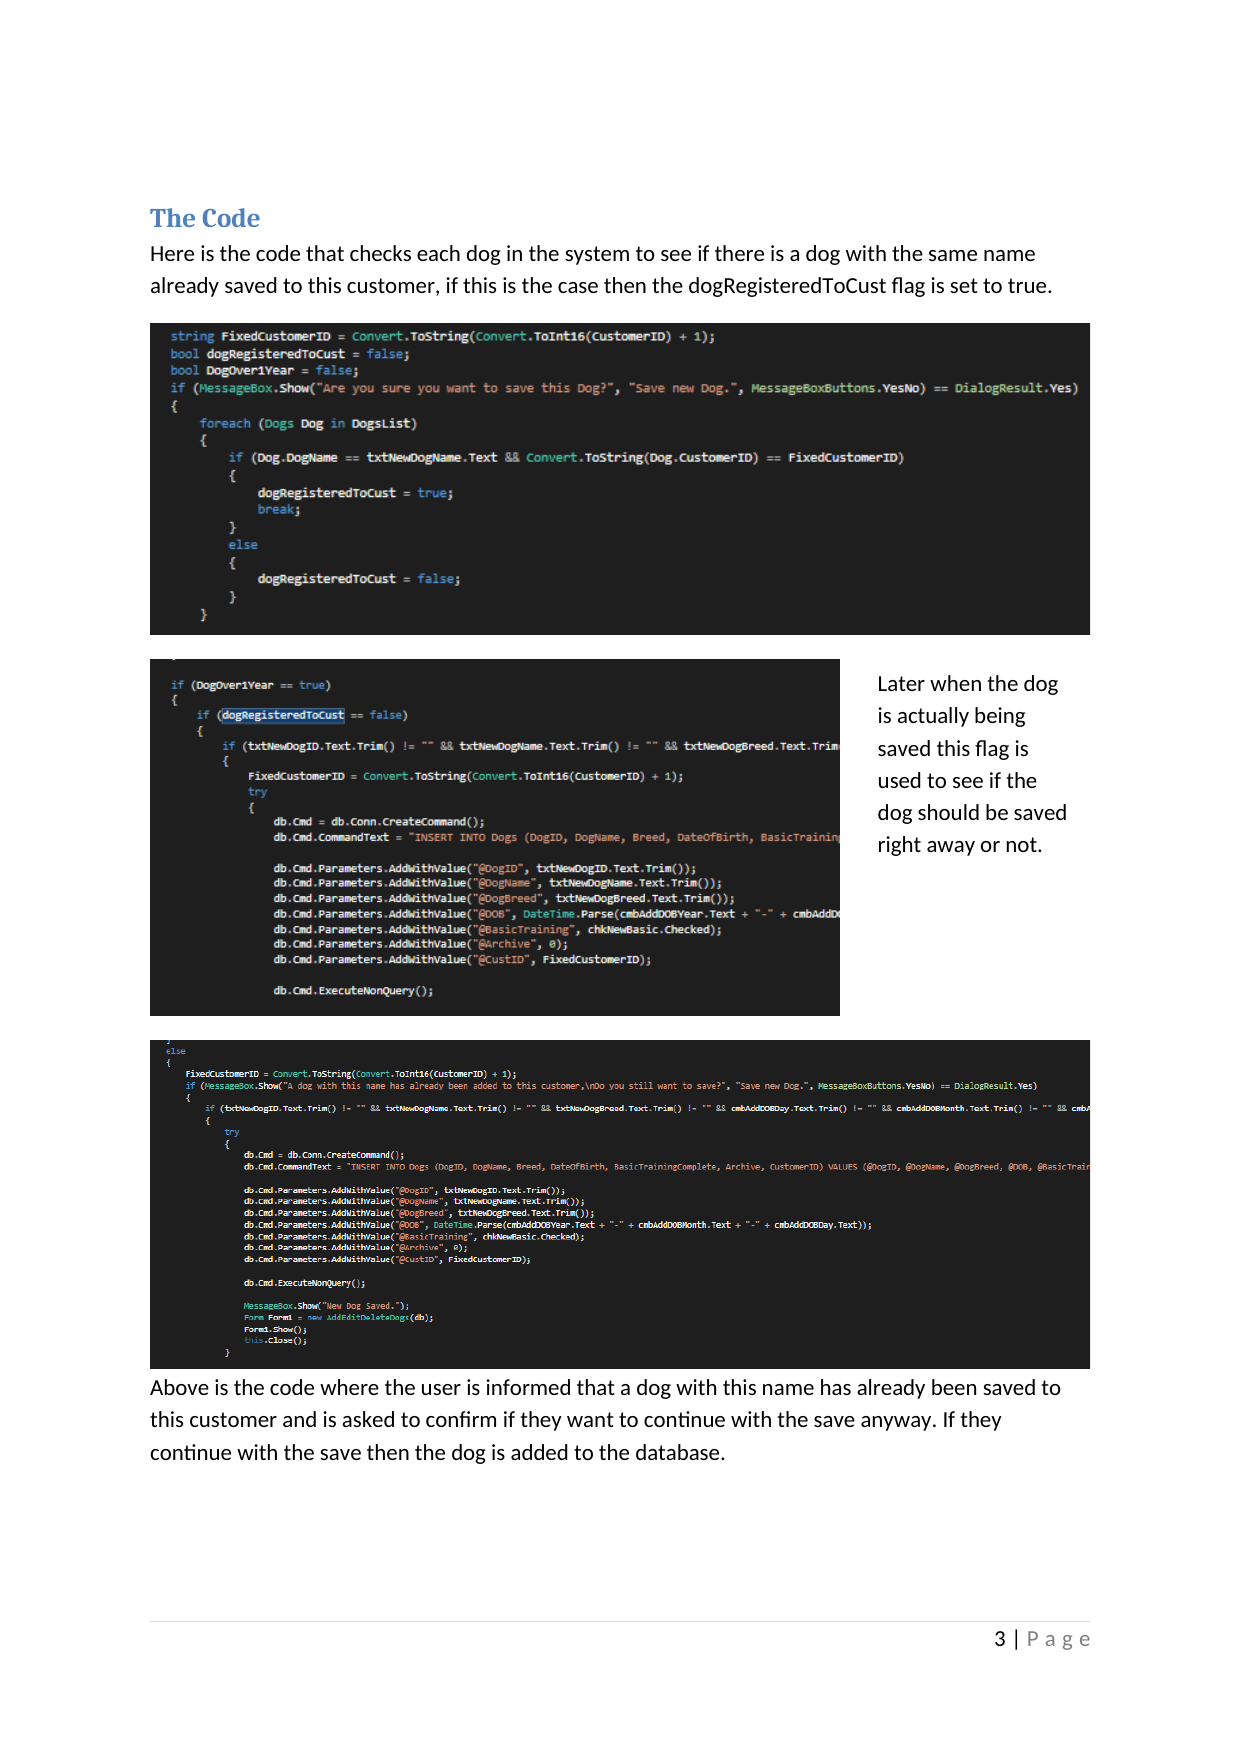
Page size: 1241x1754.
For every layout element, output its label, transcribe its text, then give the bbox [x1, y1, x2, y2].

text Above is the code where the user is informed that a dog with this name has already been saved to this customer and is asked to confirm if they want to continue with the save anyway. If they continue with the save then the dog is added to the database. [150, 1369, 1090, 1466]
subtitle The Code [150, 203, 1090, 234]
picture [150, 323, 1091, 635]
text Here is the code that checks each dog in the system to see if there is a dog with the same name already saved to this customer, if this is the case then the dogRegisteredToCust flag is set to true. [150, 239, 1090, 299]
picture [150, 1040, 1091, 1369]
picture [150, 659, 840, 1016]
